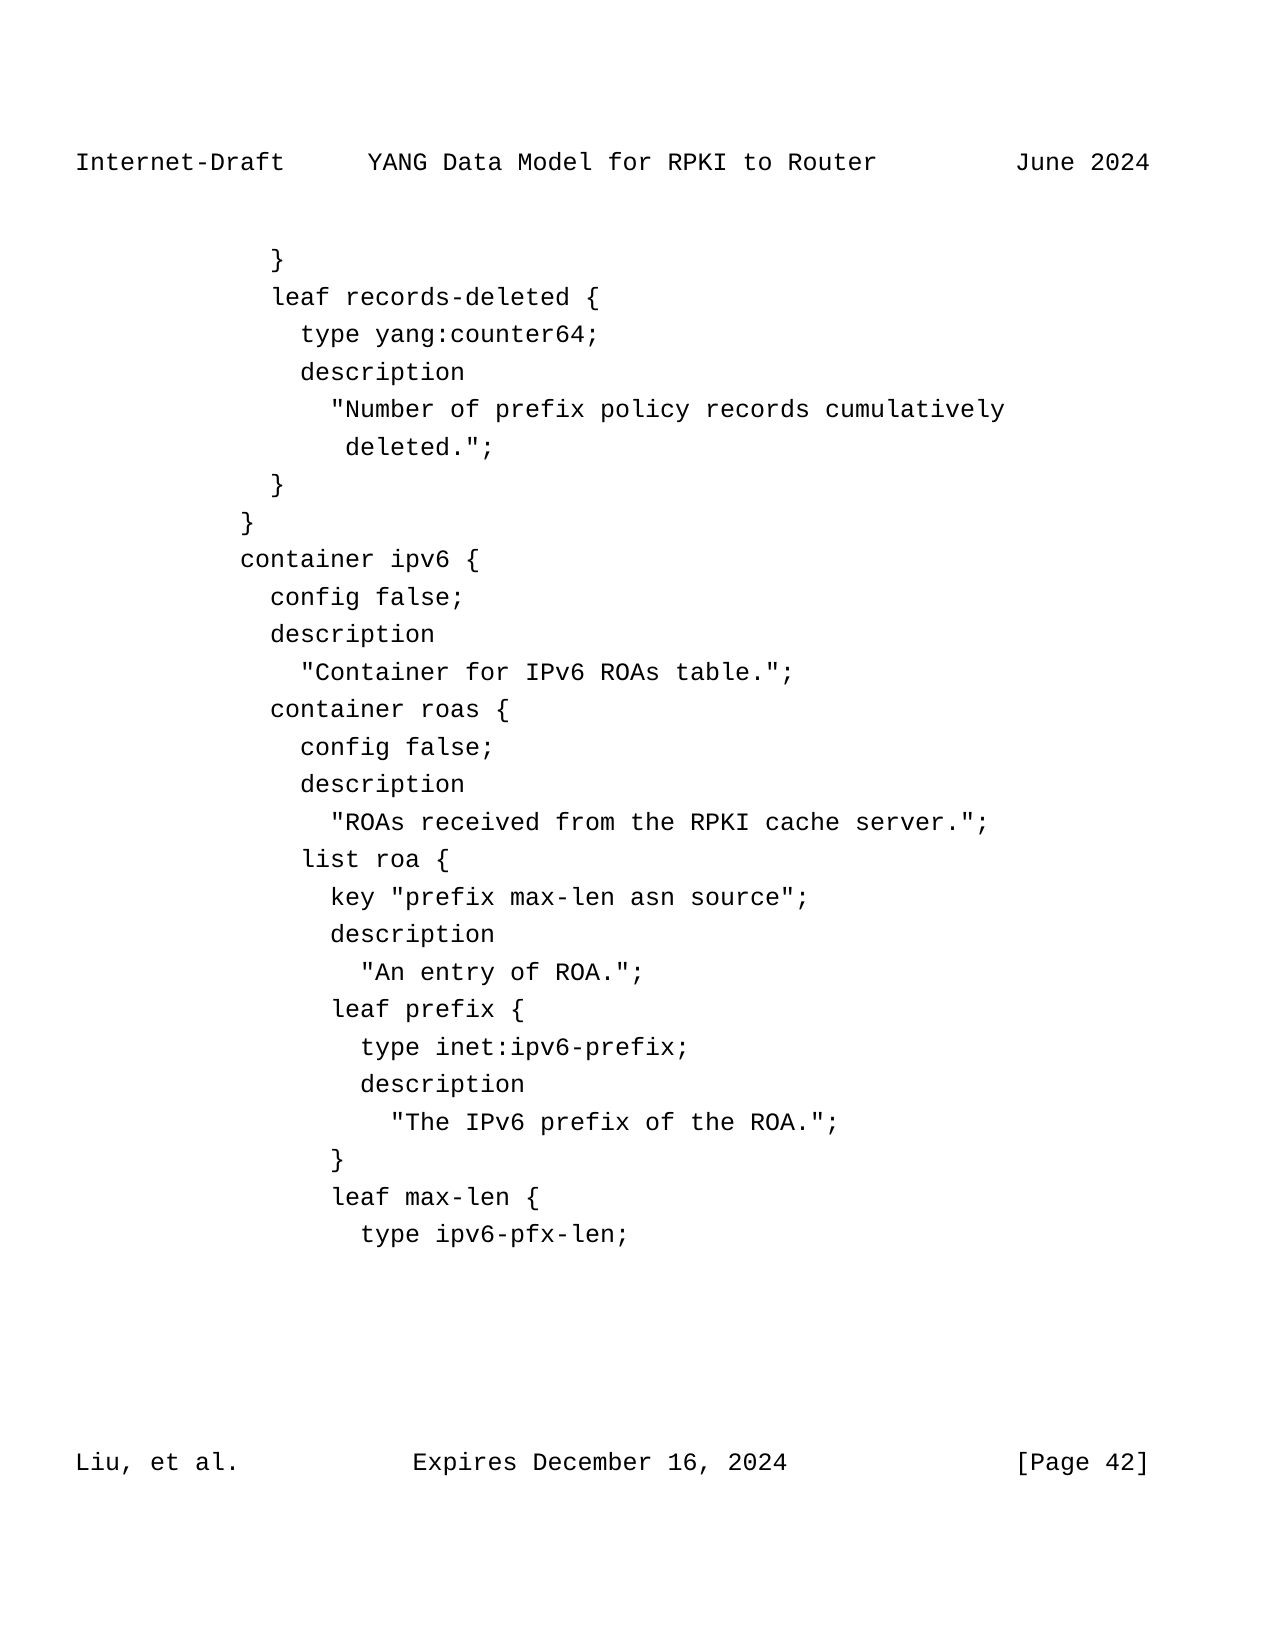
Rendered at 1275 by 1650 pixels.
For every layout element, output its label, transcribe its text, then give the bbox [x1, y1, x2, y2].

text "Container for IPv6 ROAs table."; [120, 654, 1155, 692]
text key "prefix max-len asn source"; [120, 879, 1155, 917]
text } [120, 242, 1155, 279]
text list roa { [120, 842, 1155, 879]
text description [120, 767, 1155, 804]
text config false; [120, 729, 1155, 767]
text "Number of prefix policy records cumulatively [120, 392, 1155, 429]
text description [120, 917, 1155, 954]
text leaf prefix { [120, 992, 1155, 1029]
text } [120, 467, 1155, 504]
text leaf records-deleted { [120, 279, 1155, 317]
text config false; [120, 579, 1155, 617]
text "ROAs received from the RPKI cache server."; [120, 804, 1155, 842]
text container ipv6 { [120, 542, 1155, 579]
text type yang:counter64; [120, 317, 1155, 354]
text type inet:ipv6-prefix; [120, 1029, 1155, 1067]
text type ipv6-pfx-len; [120, 1217, 1155, 1254]
text } [120, 504, 1155, 542]
text leaf max-len { [120, 1179, 1155, 1217]
text description [120, 1067, 1155, 1104]
text deleted."; [120, 429, 1155, 467]
text } [120, 1142, 1155, 1179]
text description [120, 354, 1155, 392]
text "The IPv6 prefix of the ROA."; [120, 1104, 1155, 1142]
text description [120, 617, 1155, 654]
text container roas { [120, 692, 1155, 729]
text "An entry of ROA."; [120, 954, 1155, 992]
